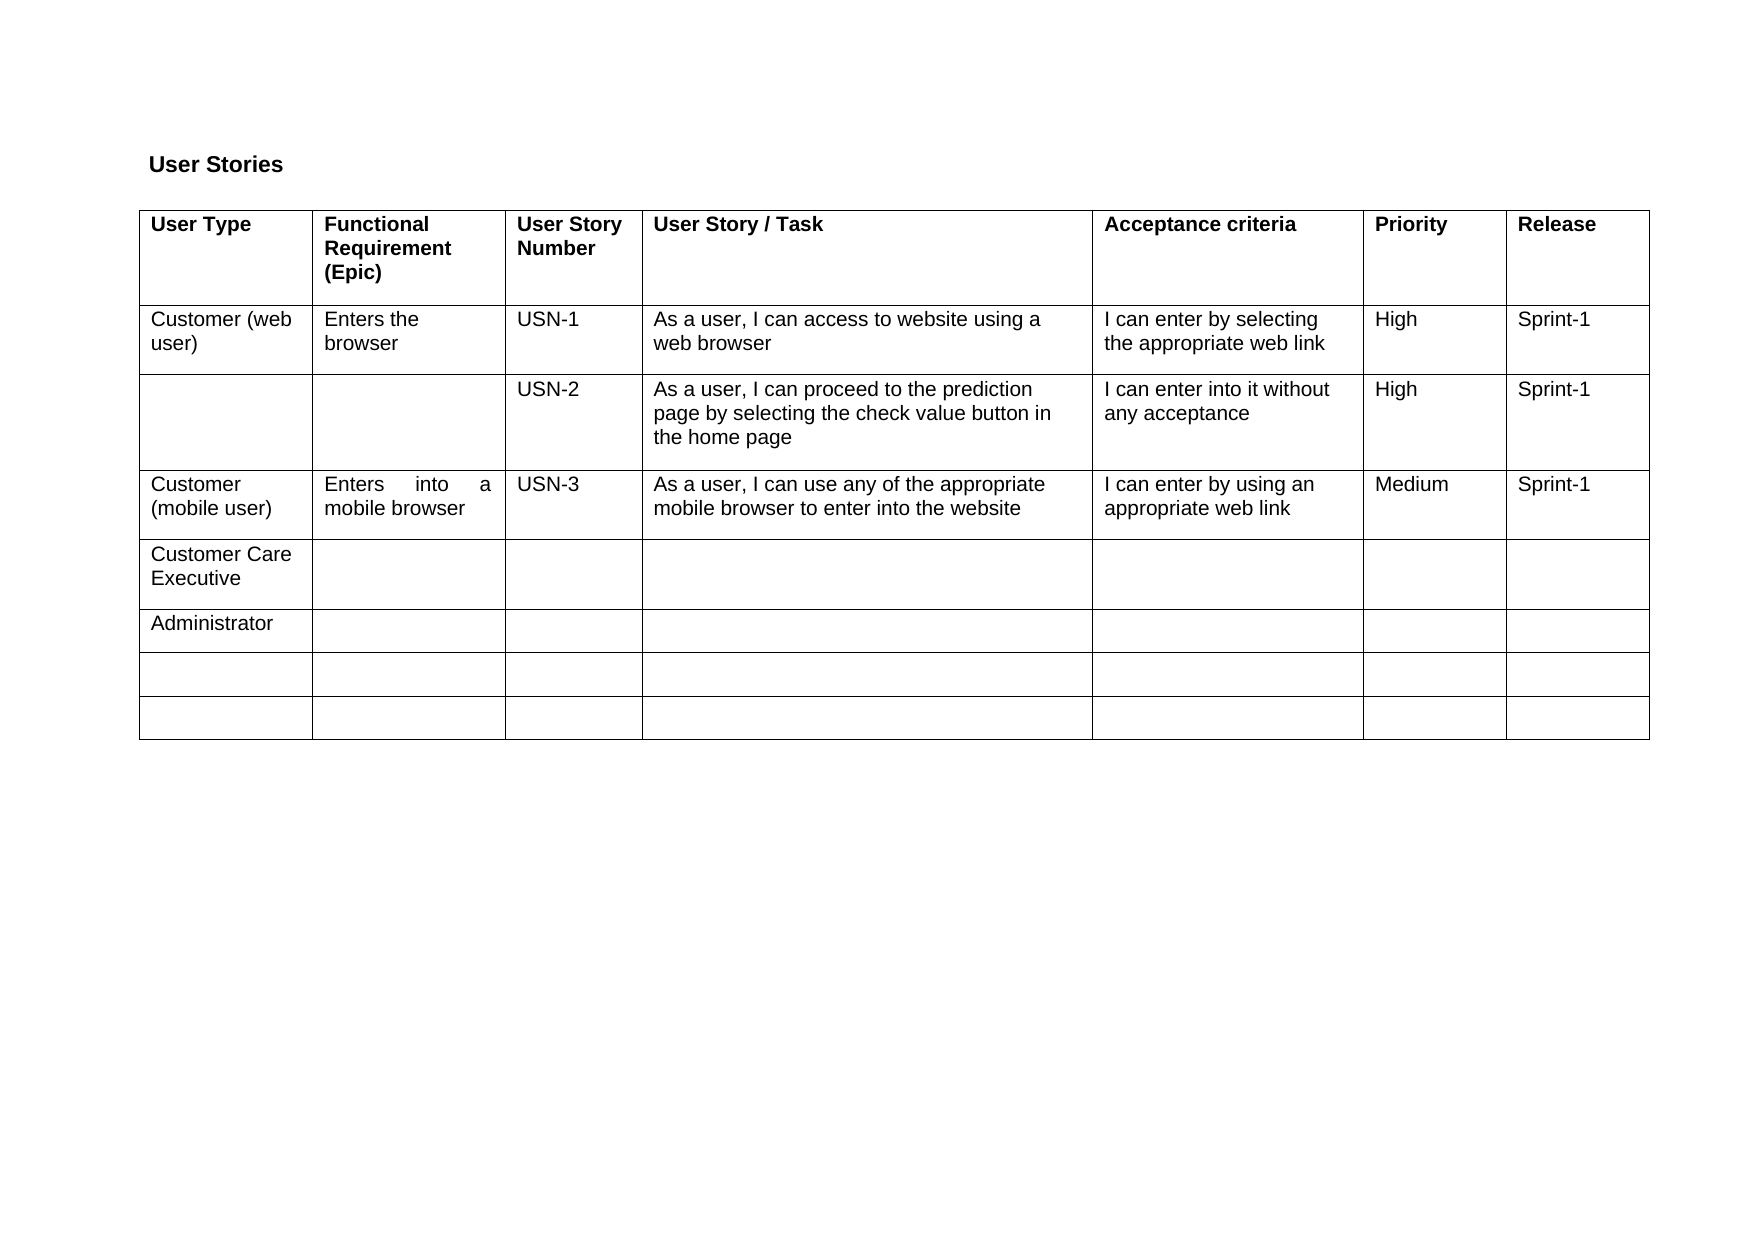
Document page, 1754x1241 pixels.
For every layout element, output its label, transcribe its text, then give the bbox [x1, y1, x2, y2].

table_cell [1507, 540, 1649, 608]
table_cell USN-2 [506, 375, 642, 469]
table_cell [643, 540, 1092, 608]
table_cell I can enter into it without any acceptance [1093, 375, 1363, 469]
table_cell [1364, 610, 1506, 652]
table_header User Story Number [506, 211, 642, 305]
table_header Acceptance criteria [1093, 211, 1363, 305]
table_cell [313, 697, 505, 739]
table_cell Customer Care Executive [140, 540, 312, 608]
table_cell [506, 697, 642, 739]
table_header Priority [1364, 211, 1506, 305]
table_cell Sprint-1 [1507, 471, 1649, 539]
table_cell [643, 697, 1092, 739]
table_cell [1364, 540, 1506, 608]
table_cell [506, 540, 642, 608]
table_cell [313, 653, 505, 696]
table_cell [1093, 697, 1363, 739]
table_cell [1093, 653, 1363, 696]
table_cell [506, 610, 642, 652]
table_cell [1093, 540, 1363, 608]
table_cell [313, 375, 505, 469]
table_header Functional Requirement (Epic) [313, 211, 505, 305]
table_cell [313, 540, 505, 608]
table_cell [643, 610, 1092, 652]
table_cell [1364, 697, 1506, 739]
table_cell [1093, 610, 1363, 652]
table_cell [140, 375, 312, 469]
table_cell Administrator [140, 610, 312, 652]
table_cell [1507, 610, 1649, 652]
table_cell As a user, I can use any of the appropriate mobile browser to enter into the website [643, 471, 1092, 539]
table_header User Story / Task [643, 211, 1092, 305]
table_cell [1507, 697, 1649, 739]
table_cell High [1364, 306, 1506, 374]
table_cell Medium [1364, 471, 1506, 539]
table_cell USN-3 [506, 471, 642, 539]
table_header Release [1507, 211, 1649, 305]
table_cell USN-1 [506, 306, 642, 374]
table_cell [140, 653, 312, 696]
table_cell As a user, I can access to website using a web browser [643, 306, 1092, 374]
table_cell Sprint-1 [1507, 306, 1649, 374]
table_cell Customer (web user) [140, 306, 312, 374]
table_cell I can enter by selecting the appropriate web link [1093, 306, 1363, 374]
text User Stories [148, 151, 1079, 177]
table_cell Enters into a mobile browser [313, 471, 505, 539]
table_cell [313, 610, 505, 652]
table_cell High [1364, 375, 1506, 469]
table_cell Enters the browser [313, 306, 505, 374]
table_cell As a user, I can proceed to the prediction page by selecting the check value button in the home page [643, 375, 1092, 469]
table_cell [1507, 653, 1649, 696]
table_header User Type [140, 211, 312, 305]
table_cell [506, 653, 642, 696]
table_cell [140, 697, 312, 739]
table_cell Sprint-1 [1507, 375, 1649, 469]
table_cell [1364, 653, 1506, 696]
table_cell [643, 653, 1092, 696]
table_cell Customer (mobile user) [140, 471, 312, 539]
table_cell I can enter by using an appropriate web link [1093, 471, 1363, 539]
